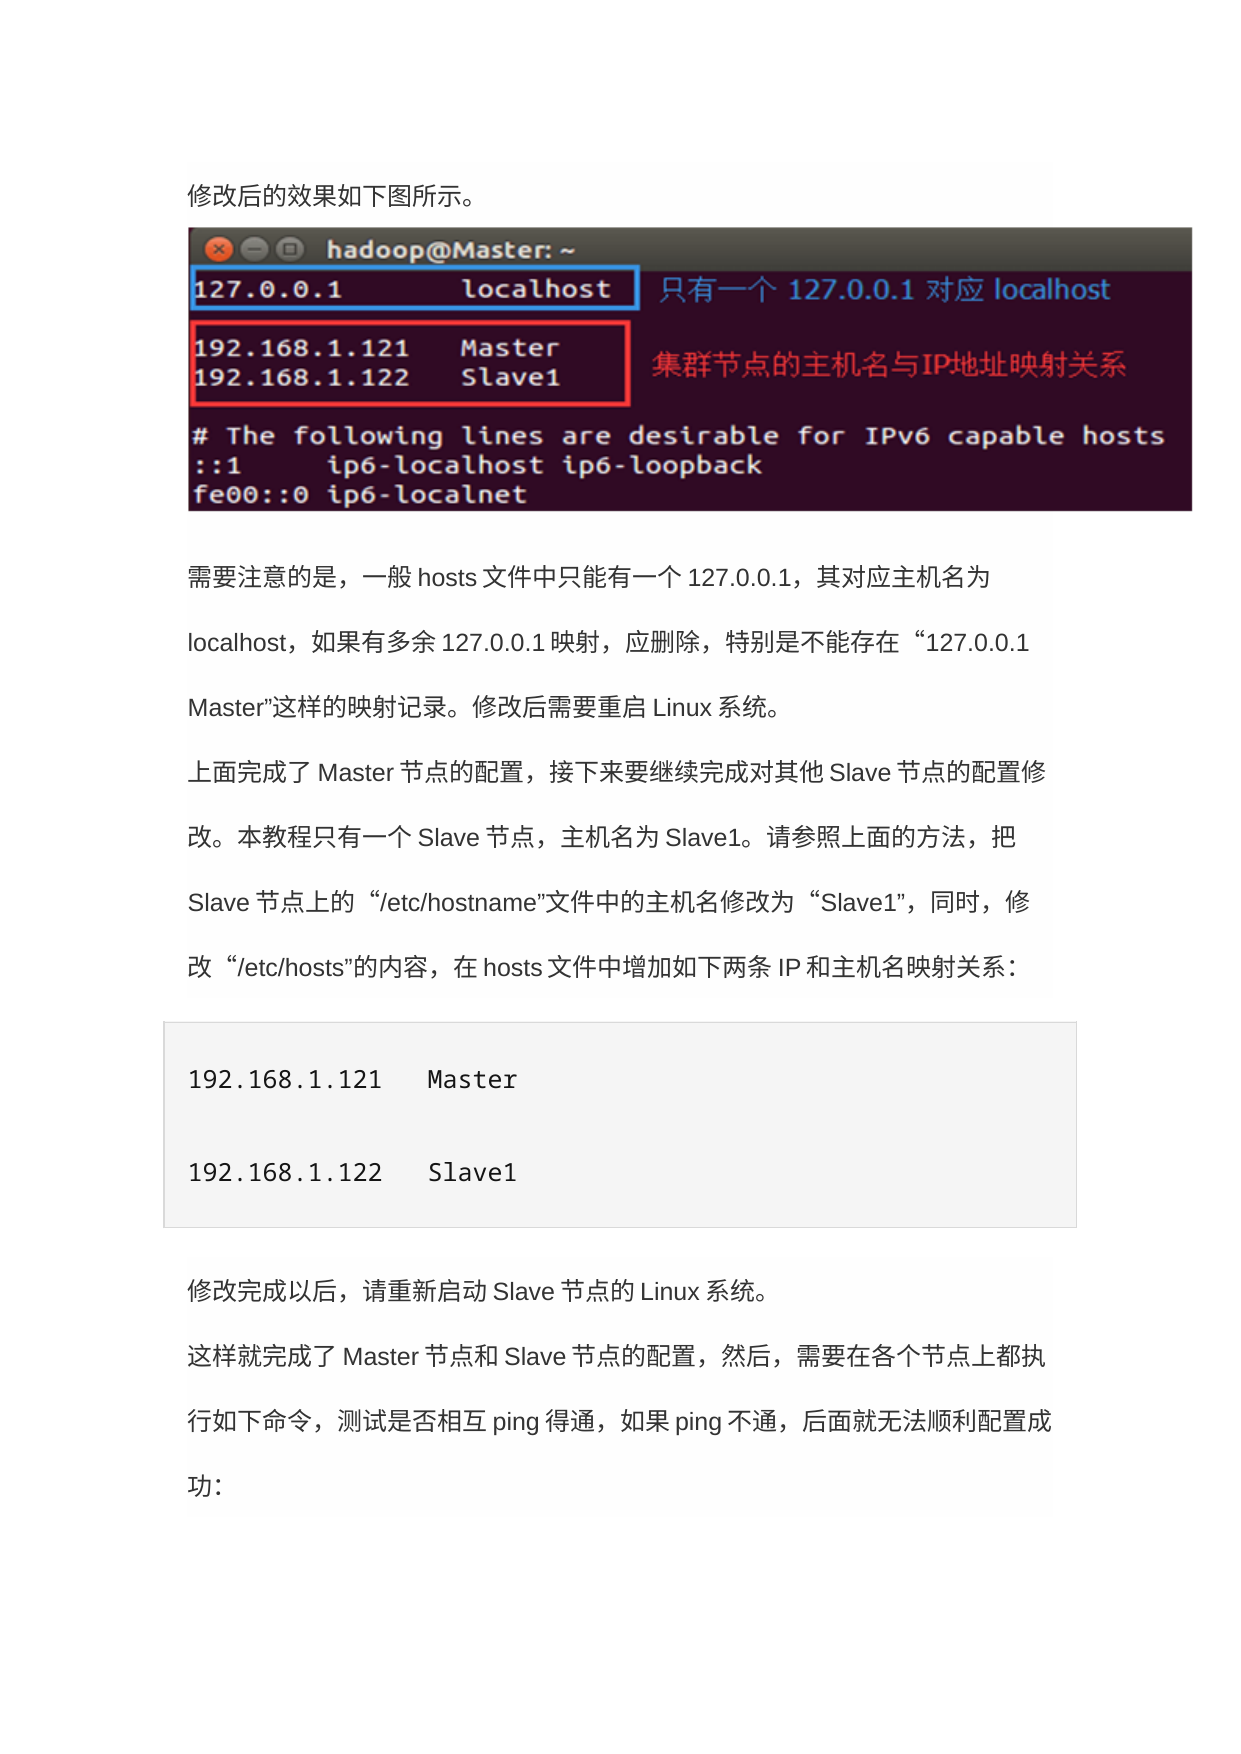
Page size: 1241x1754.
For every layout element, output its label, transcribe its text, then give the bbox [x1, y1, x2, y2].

text 需要注意的是，一般hosts文件中只能有一个127.0.0.1，其对应主机名为localhost，如果有多余127.0.0.1映射，应删除，特别是不能存在“127.0.0.1 Master”这样的映射记录。修改后需要重启Linux系统。 上面完成了Master节点的配置，接下来要继续完成对其他Slave节点的配置修改。本教程只有一个Slave节点，主机名为Slave1。请参照上面的方法，把Slave节点上的“/etc/hostname”文件中的主机名修改为“Slave1”，同时，修改“/etc/hosts”的内容，在hosts文件中增加如下两条IP和主机名映射关系： [187, 543, 1053, 998]
picture [187, 227, 1194, 513]
text 192.168.1.122 Slave1 [165, 1114, 1076, 1227]
text 修改后的效果如下图所示。 [187, 162, 1053, 227]
text 修改完成以后，请重新启动Slave节点的Linux系统。 这样就完成了Master节点和Slave节点的配置，然后，需要在各个节点上都执行如下命令，测试是否相互ping得通，如果ping不通，后面就无法顺利配置成功： [187, 1257, 1053, 1517]
text 192.168.1.121 Master [165, 1023, 1076, 1111]
